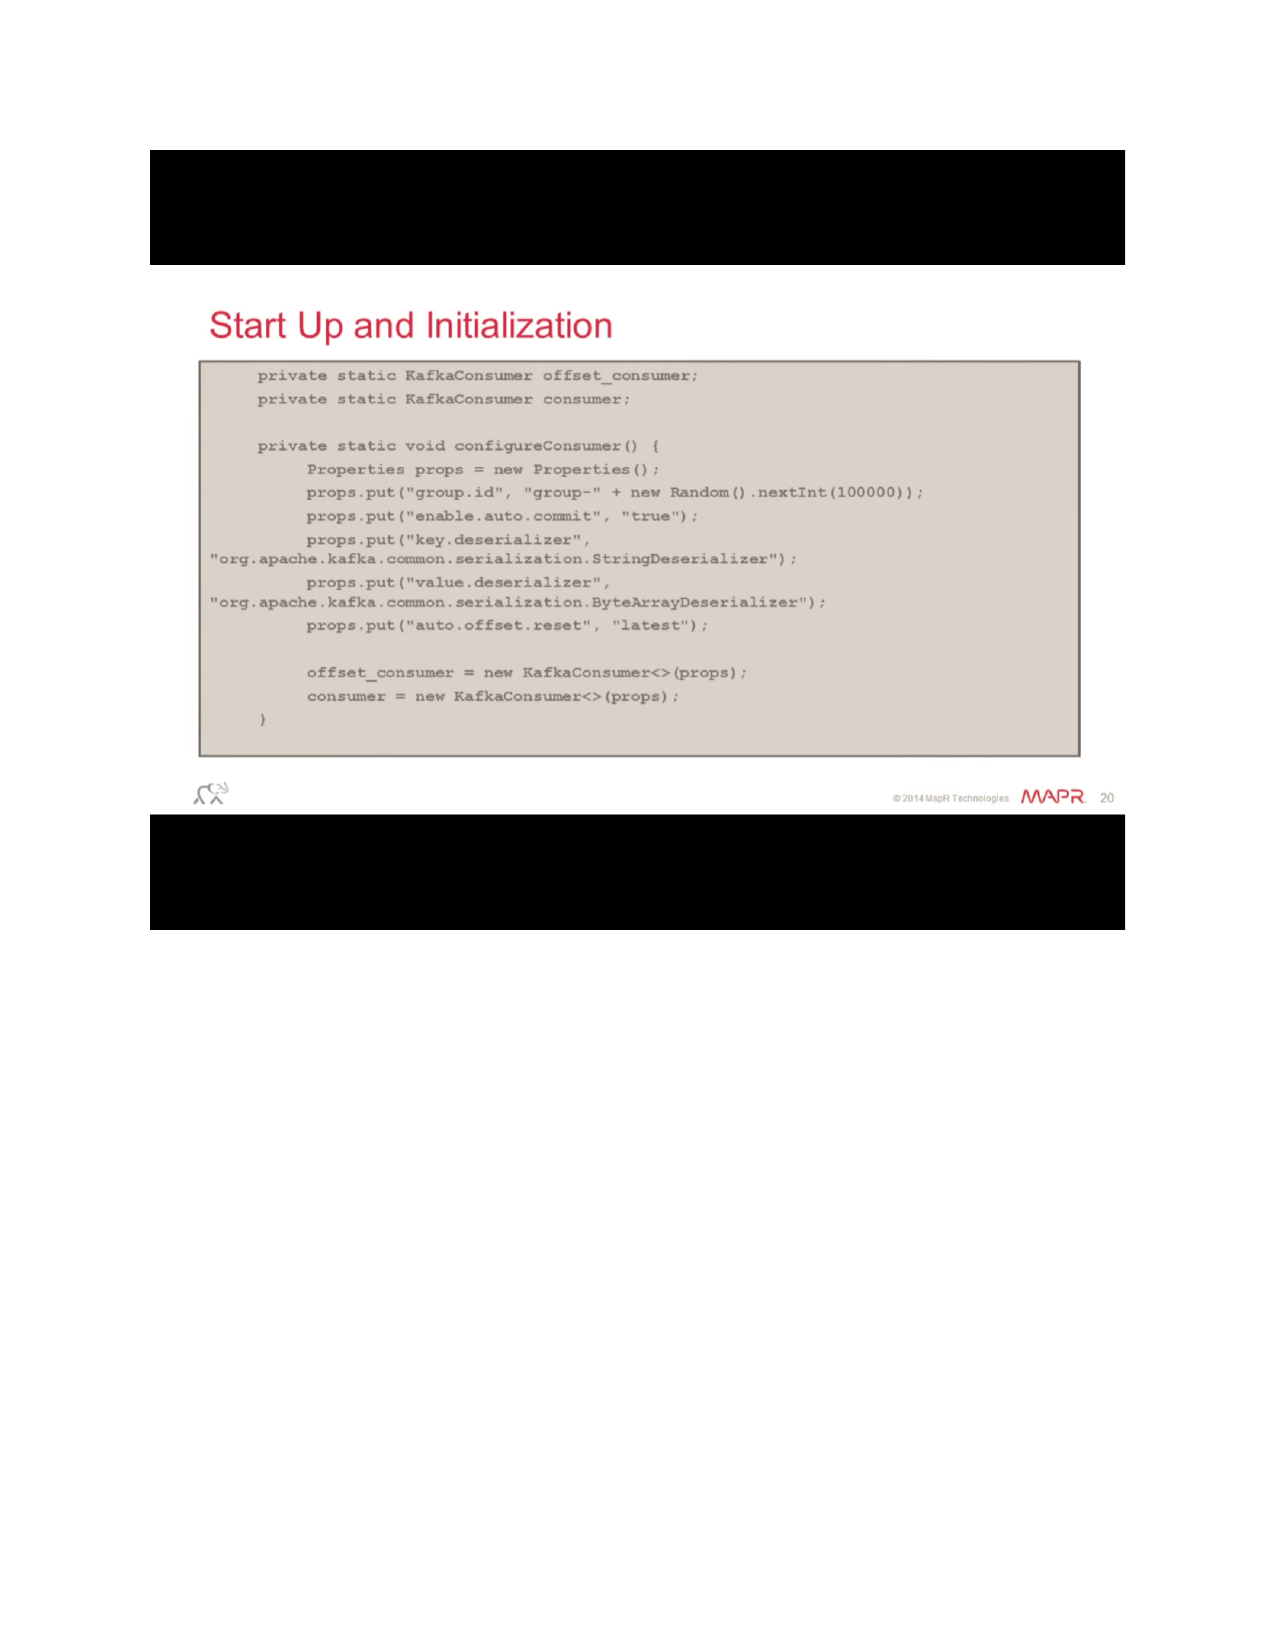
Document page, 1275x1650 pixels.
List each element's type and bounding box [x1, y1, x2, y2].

picture [150, 150, 1125, 930]
